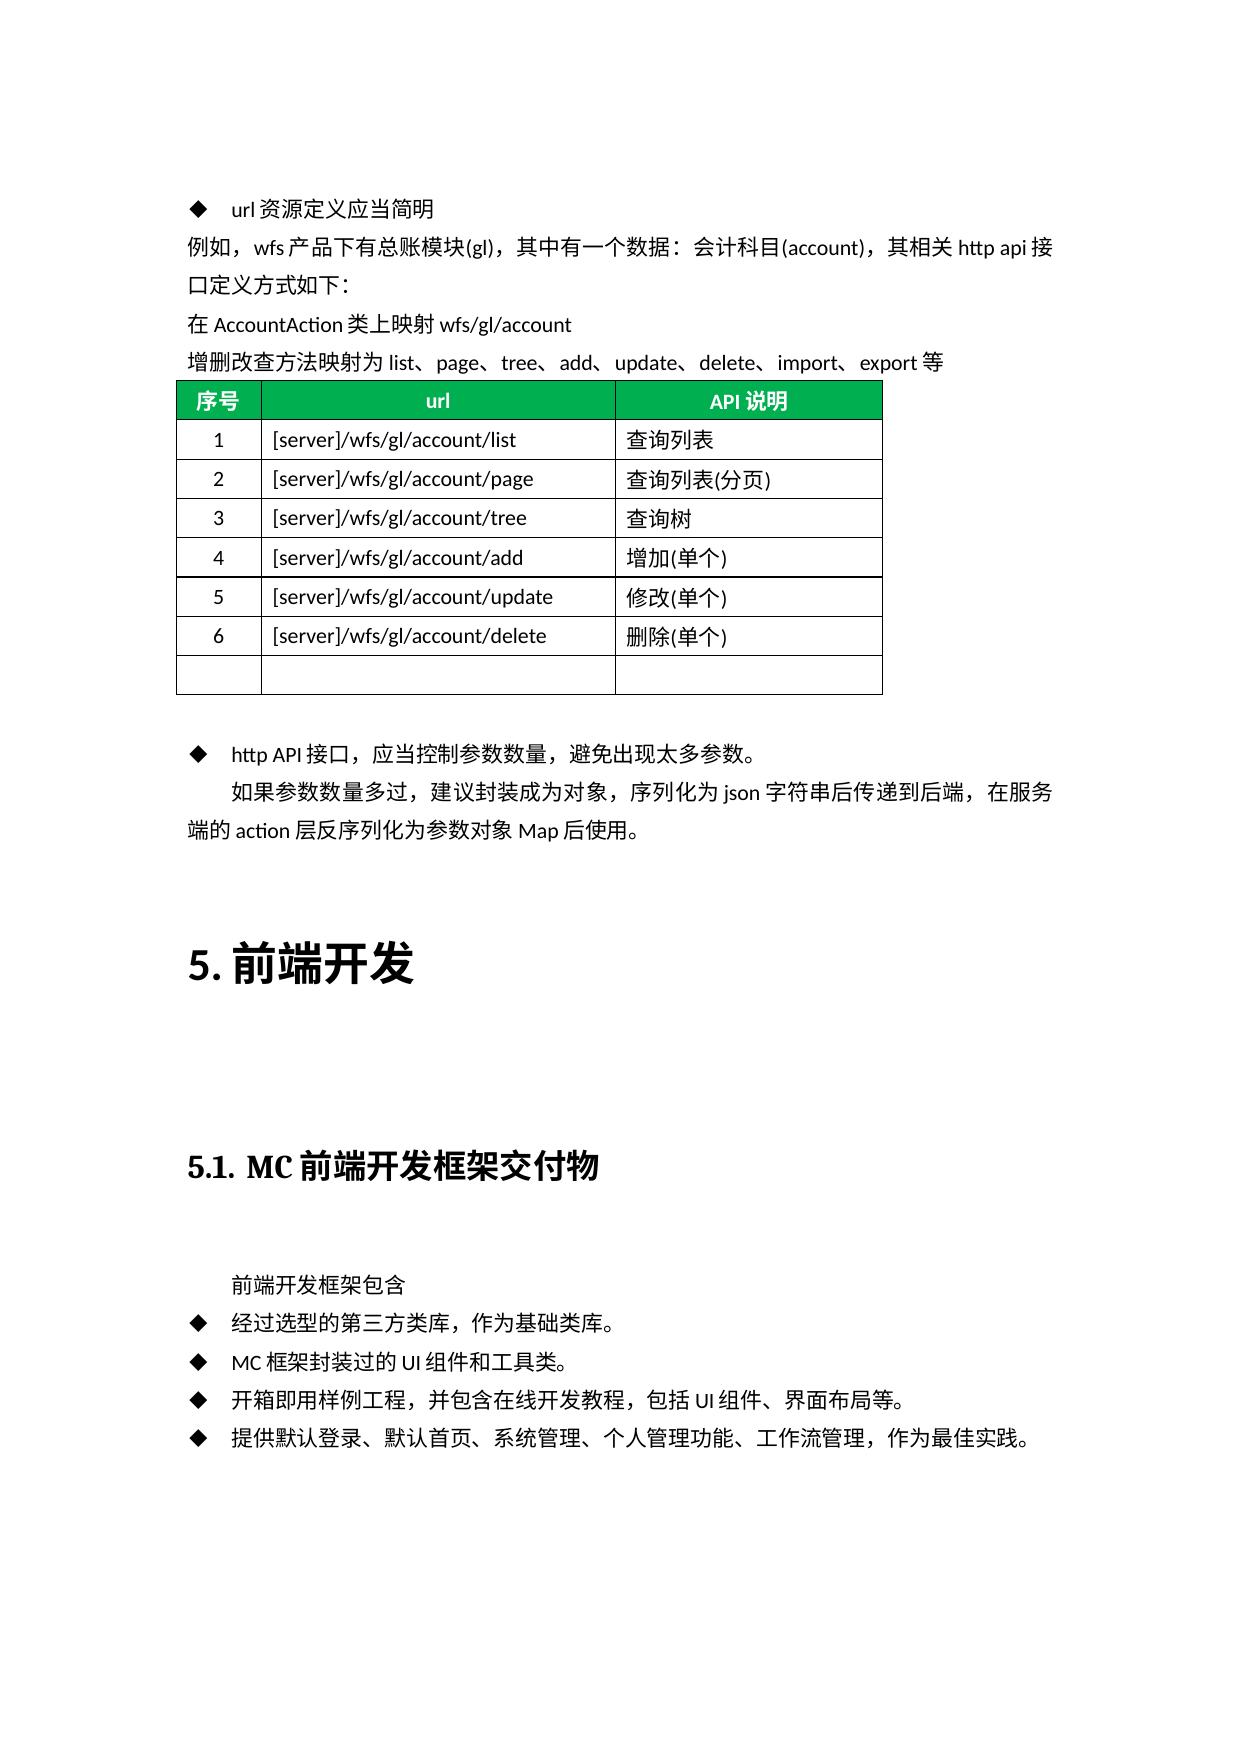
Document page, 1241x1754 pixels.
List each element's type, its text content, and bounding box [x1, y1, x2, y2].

table_header url [262, 381, 615, 419]
table_cell 查询列表(分页) [616, 460, 882, 498]
table_cell 3 [177, 499, 261, 537]
list MC框架封装过的UI组件和工具类。 [187, 1341, 1053, 1379]
subtitle 前端开发 [187, 922, 1053, 998]
table_cell 删除(单个) [616, 617, 882, 655]
table_cell 1 [177, 420, 261, 458]
list 提供默认登录、默认首页、系统管理、个人管理功能、工作流管理，作为最佳实践。 [187, 1418, 1053, 1456]
subtitle MC前端开发框架交付物 [187, 1126, 1053, 1203]
table_cell 查询列表 [616, 420, 882, 458]
table_cell [177, 656, 261, 694]
table_cell 2 [177, 460, 261, 498]
text 在AccountAction类上映射wfs/gl/account [187, 303, 1053, 342]
table_cell [server]/wfs/gl/account/update [262, 578, 615, 616]
text 前端开发框架包含 [187, 1265, 1053, 1303]
table_cell 4 [177, 538, 261, 576]
table_cell [616, 656, 882, 694]
table_cell 修改(单个) [616, 578, 882, 616]
table_cell 5 [177, 578, 261, 616]
table_cell 增加(单个) [616, 538, 882, 576]
table_cell [server]/wfs/gl/account/list [262, 420, 615, 458]
table_cell [server]/wfs/gl/account/tree [262, 499, 615, 537]
text 增删改查方法映射为list、page、tree、add、update、delete、import、export等 [187, 342, 1053, 380]
table_cell 查询树 [616, 499, 882, 537]
list url资源定义应当简明 [187, 189, 1053, 227]
list http API接口，应当控制参数数量，避免出现太多参数。 [187, 733, 1053, 772]
list 经过选型的第三方类库，作为基础类库。 [187, 1303, 1053, 1341]
text 如果参数数量多过，建议封装成为对象，序列化为json字符串后传递到后端，在服务端的action层反序列化为参数对象Map后使用。 [187, 772, 1053, 848]
table_cell [server]/wfs/gl/account/page [262, 460, 615, 498]
table_header API说明 [616, 381, 882, 419]
text 例如，wfs产品下有总账模块(gl)，其中有一个数据：会计科目(account)，其相关http api接口定义方式如下： [187, 227, 1053, 303]
table_cell 6 [177, 617, 261, 655]
table_cell [262, 656, 615, 694]
table_cell [server]/wfs/gl/account/add [262, 538, 615, 576]
list 开箱即用样例工程，并包含在线开发教程，包括UI组件、界面布局等。 [187, 1379, 1053, 1418]
table_cell [server]/wfs/gl/account/delete [262, 617, 615, 655]
table_header 序号 [177, 381, 261, 419]
